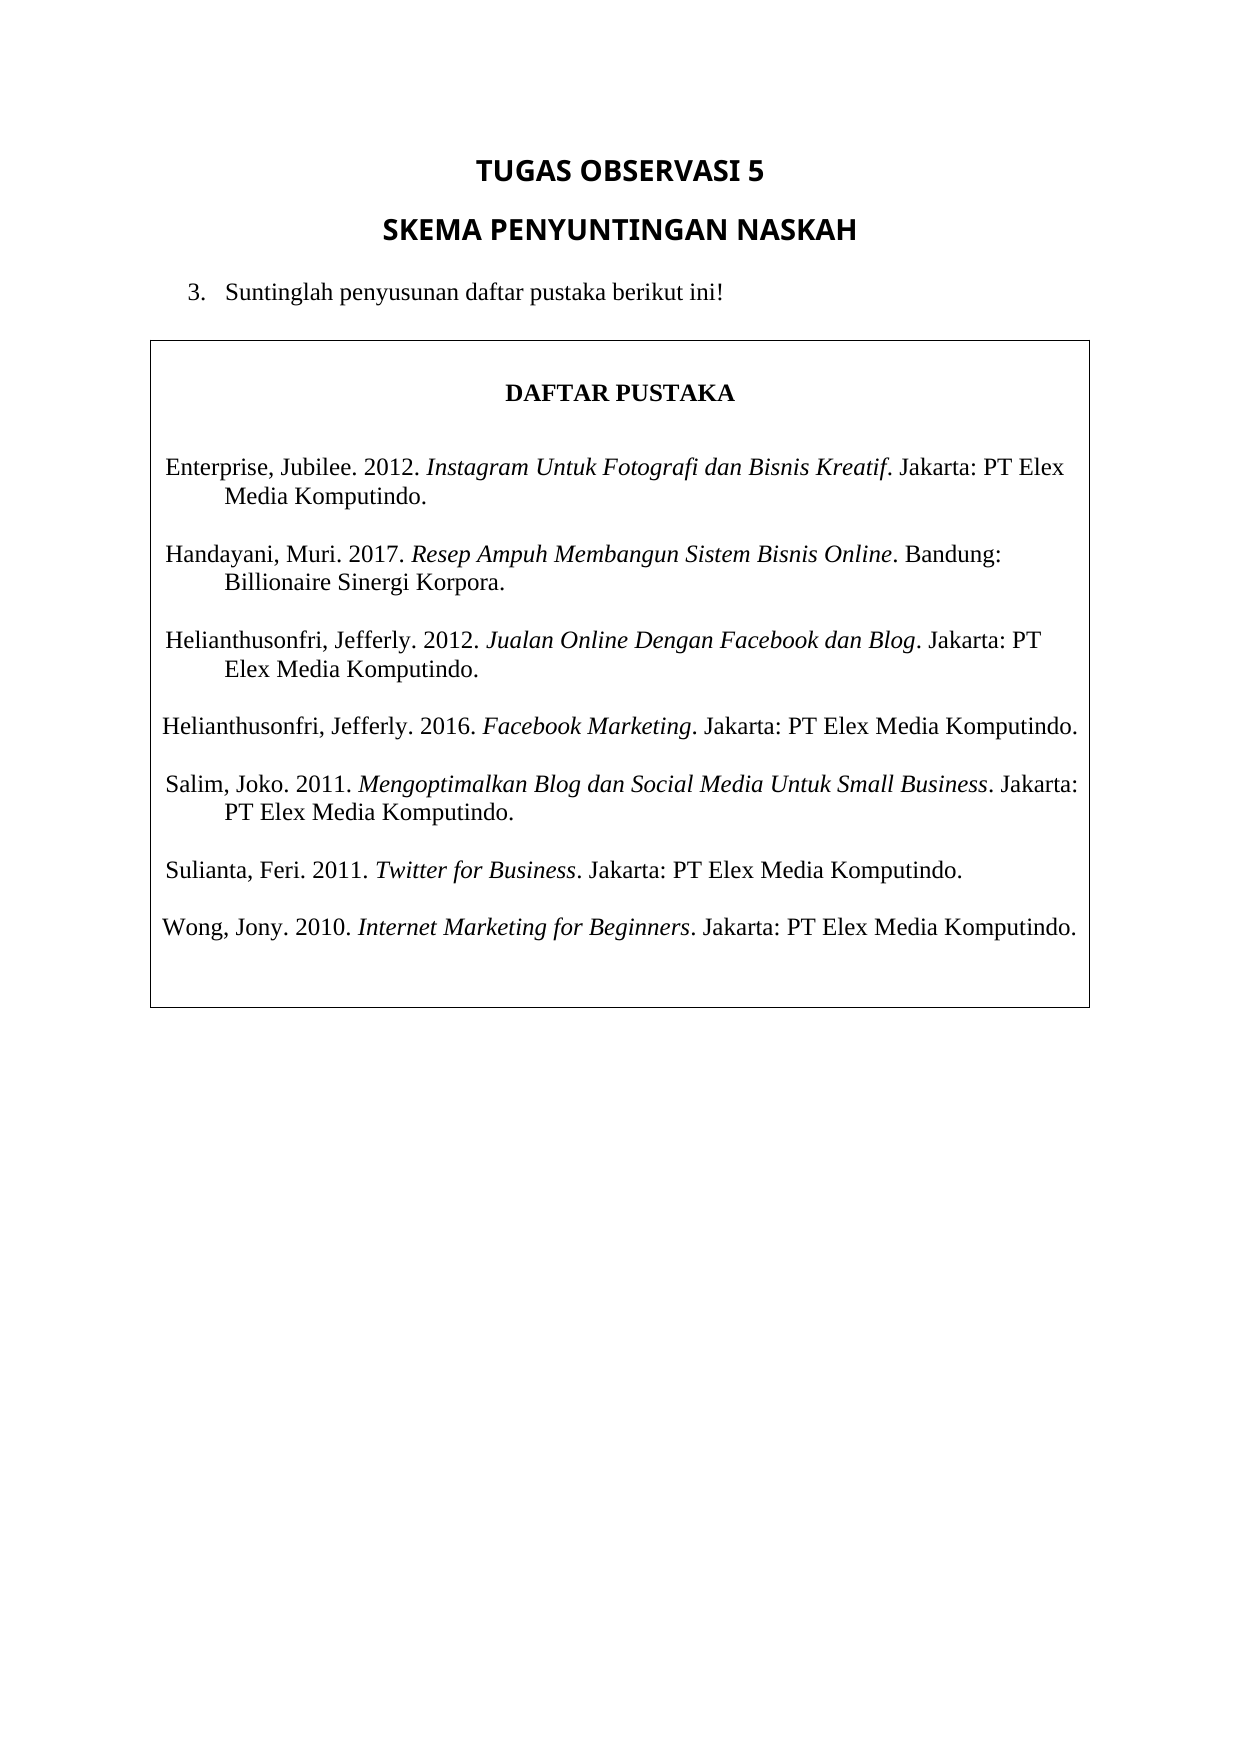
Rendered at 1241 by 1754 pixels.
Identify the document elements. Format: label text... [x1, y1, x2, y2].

text SKEMA PENYUNTINGAN NASKAH [150, 209, 1090, 249]
list Suntinglah penyusunan daftar pustaka berikut ini! [187, 277, 1090, 306]
text TUGAS OBSERVASI 5 [150, 150, 1090, 190]
table_header DAFTAR PUSTAKA Enterprise, Jubilee. 2012. Instagram Untuk Fotografi dan Bisnis Kreatif. Jakarta: PT Elex Media Komputindo. Handayani, Muri. 2017. Resep Ampuh Membangun Sistem Bisnis Online. Bandung: Billionaire Sinergi Korpora. Helianthusonfri, Jefferly. 2012. Jualan Online Dengan Facebook dan Blog. Jakarta: PT Elex Media Komputindo. Helianthusonfri, Jefferly. 2016. Facebook Marketing. Jakarta: PT Elex Media Komputindo. Salim, Joko. 2011. Mengoptimalkan Blog dan Social Media Untuk Small Business. Jakarta: PT Elex Media Komputindo. Sulianta, Feri. 2011. Twitter for Business. Jakarta: PT Elex Media Komputindo. Wong, Jony. 2010. Internet Marketing for Beginners. Jakarta: PT Elex Media Komputindo. [151, 341, 1089, 1007]
